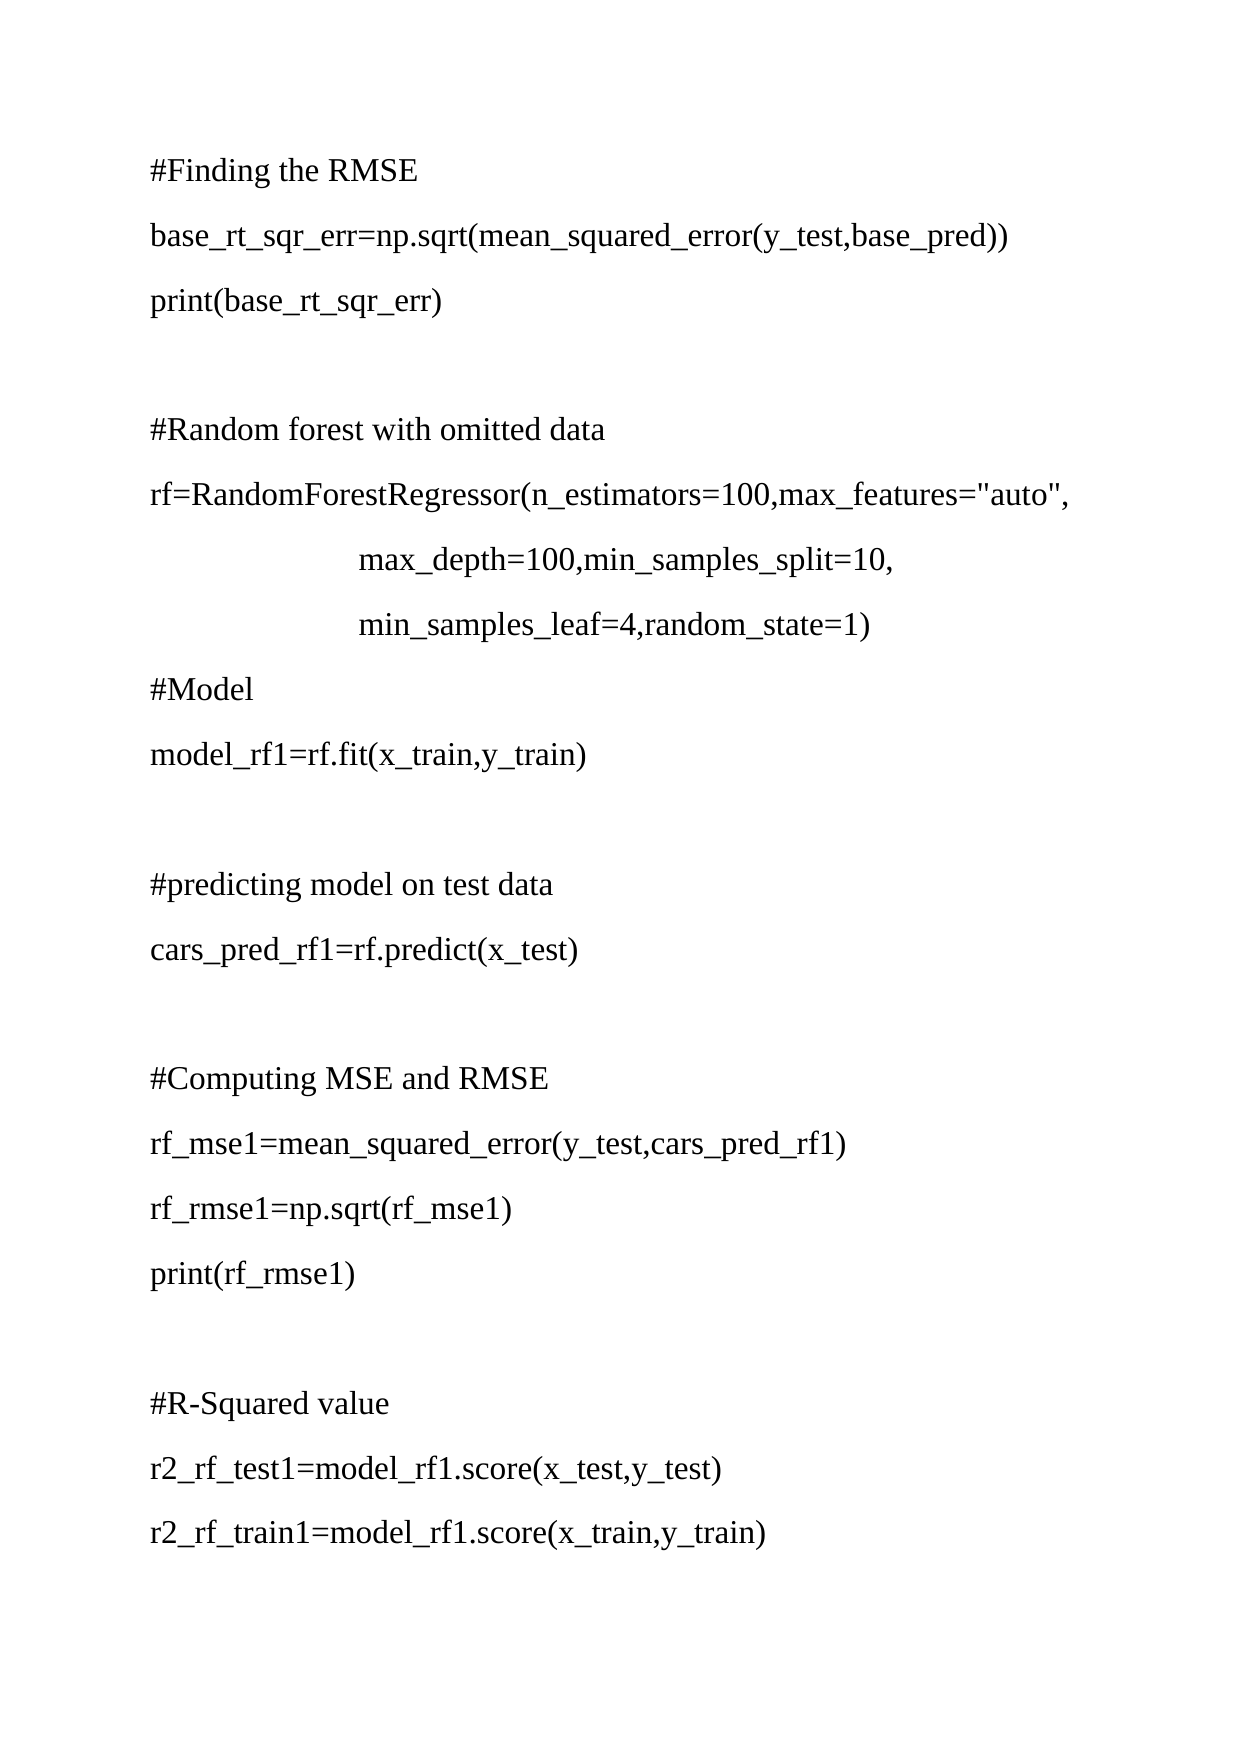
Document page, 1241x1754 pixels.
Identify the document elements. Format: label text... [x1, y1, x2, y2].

text model_rf1=rf.fit(x_train,y_train) [150, 734, 1090, 772]
text print(rf_rmse1) [150, 1253, 1090, 1292]
text #predicting model on test data [150, 864, 1090, 902]
text base_rt_sqr_err=np.sqrt(mean_squared_error(y_test,base_pred)) [150, 215, 1090, 253]
text max_depth=100,min_samples_split=10, [150, 539, 1090, 578]
text min_samples_leaf=4,random_state=1) [150, 604, 1090, 643]
text r2_rf_train1=model_rf1.score(x_train,y_train) [150, 1513, 1090, 1551]
text #Model [150, 669, 1090, 707]
text r2_rf_test1=model_rf1.score(x_test,y_test) [150, 1448, 1090, 1486]
text #R-Squared value [150, 1383, 1090, 1421]
text #Computing MSE and RMSE [150, 1058, 1090, 1097]
text rf_rmse1=np.sqrt(rf_mse1) [150, 1188, 1090, 1227]
text print(base_rt_sqr_err) [150, 280, 1090, 318]
text rf_mse1=mean_squared_error(y_test,cars_pred_rf1) [150, 1123, 1090, 1162]
text rf=RandomForestRegressor(n_estimators=100,max_features="auto", [150, 474, 1090, 513]
text #Random forest with omitted data [150, 409, 1090, 448]
text #Finding the RMSE [150, 150, 1090, 188]
text cars_pred_rf1=rf.predict(x_test) [150, 929, 1090, 967]
